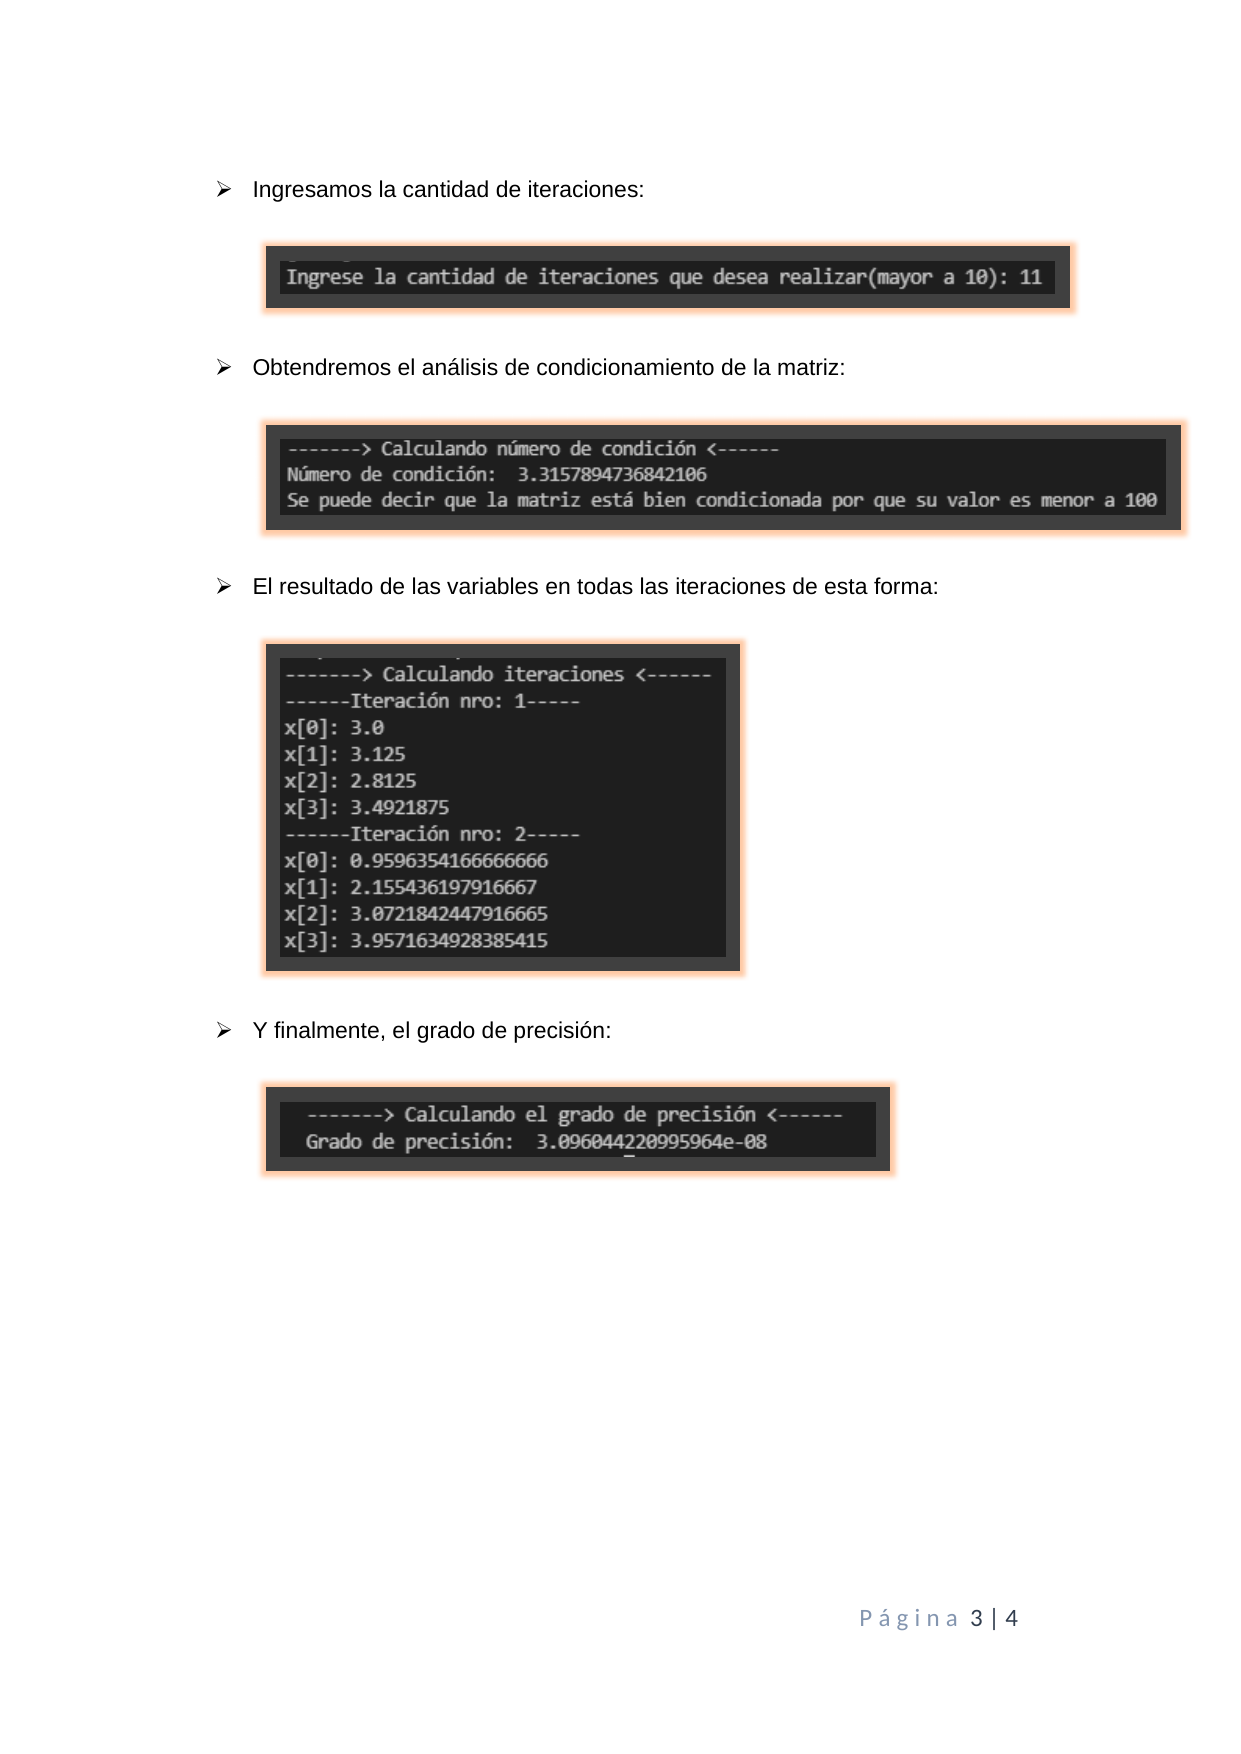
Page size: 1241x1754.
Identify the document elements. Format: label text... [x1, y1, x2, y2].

list Y finalmente, el grado de precisión: [215, 1017, 1063, 1043]
list Obtendremos el análisis de condicionamiento de la matriz: [215, 354, 1063, 381]
list El resultado de las variables en todas las iteraciones de esta forma: [215, 573, 1063, 599]
list Ingresamos la cantidad de iteraciones: [215, 176, 1063, 202]
picture [280, 261, 1055, 294]
picture [280, 658, 726, 957]
picture [280, 439, 1166, 515]
picture [280, 1102, 876, 1157]
